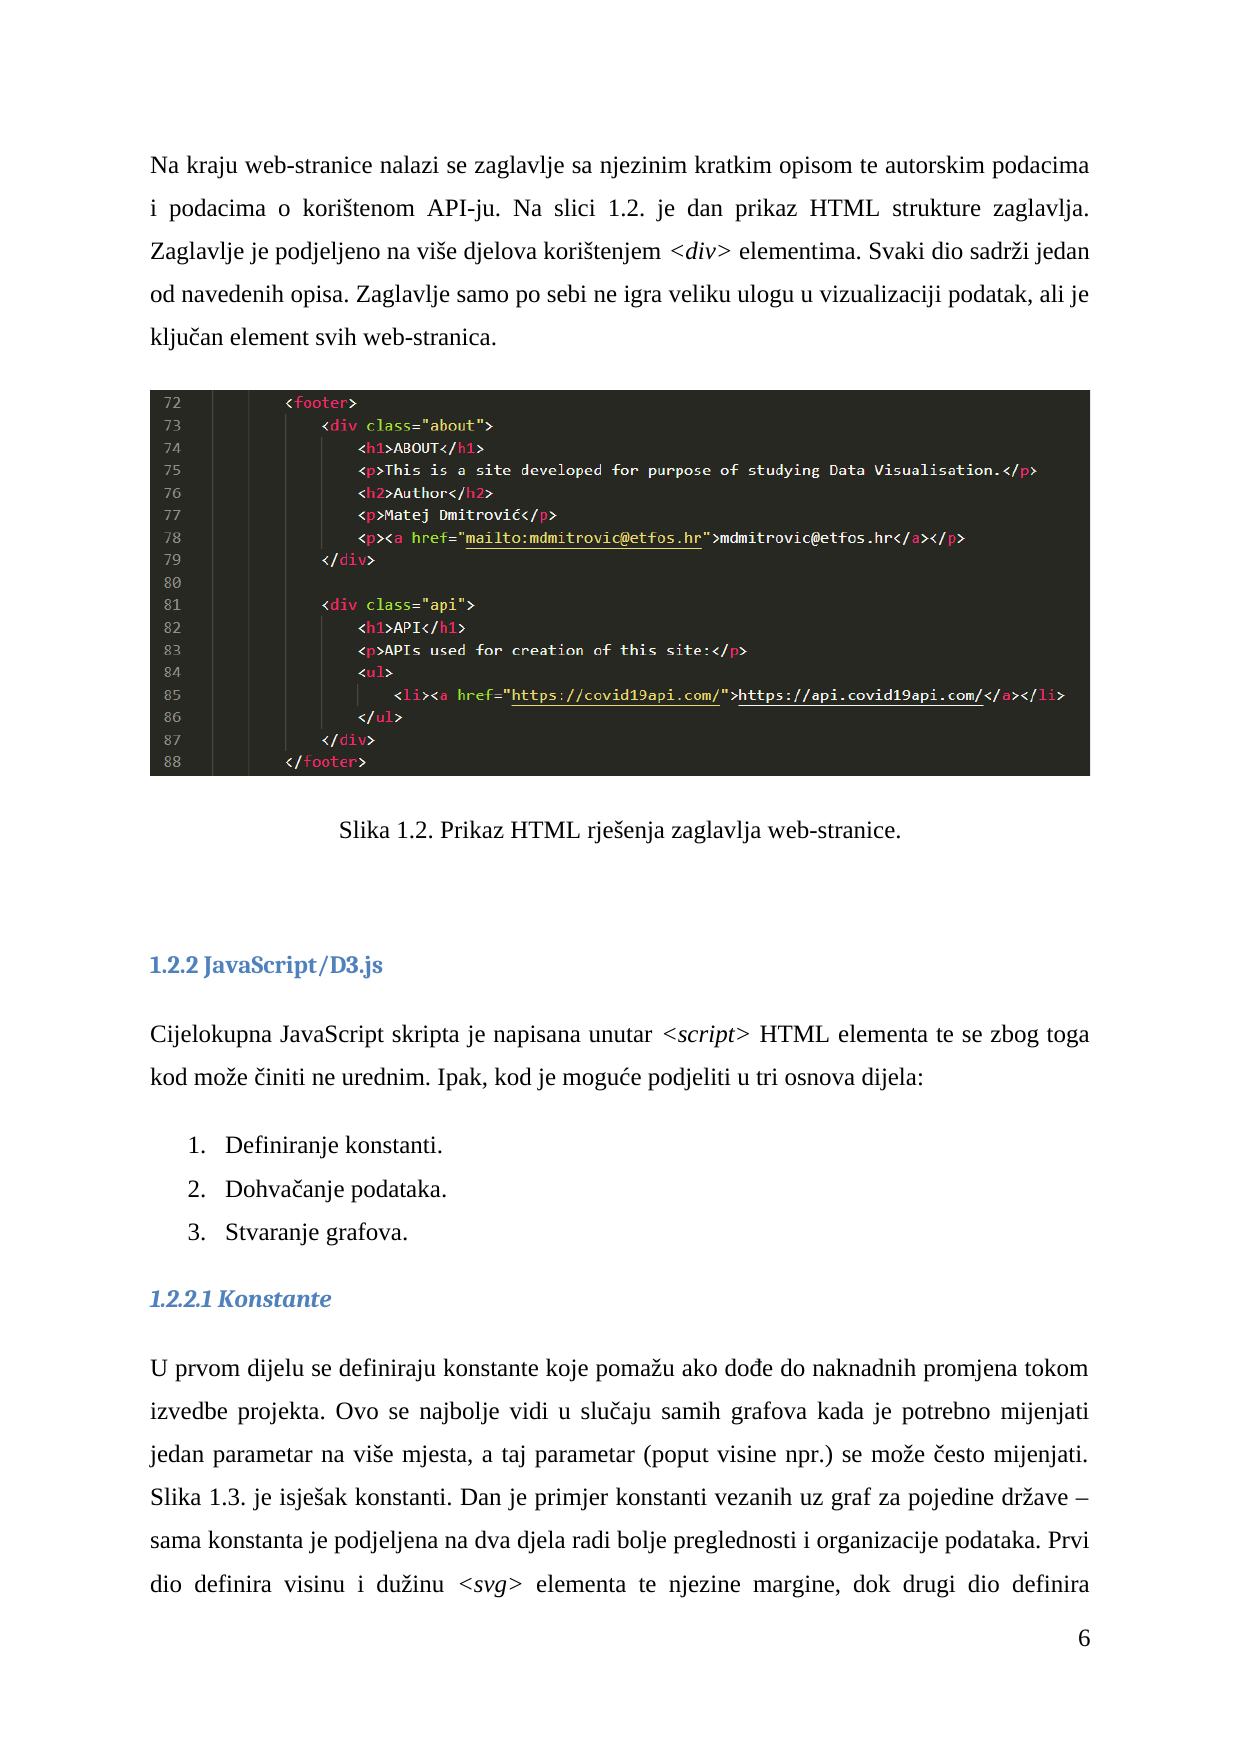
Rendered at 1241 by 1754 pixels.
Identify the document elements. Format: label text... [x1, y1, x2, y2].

list Dohvačanje podataka. [187, 1174, 1090, 1202]
subtitle 1.2.2 JavaScript/D3.js [150, 951, 1090, 980]
text Slika 1.2. Prikaz HTML rješenja zaglavlja web-stranice. [150, 815, 1090, 844]
text Na kraju web-stranice nalazi se zaglavlje sa njezinim kratkim opisom te autorskim podacima i podacima o korištenom API-ju. Na slici 1.2. je dan prikaz HTML strukture zaglavlja. Zaglavlje je podjeljeno na više djelova korištenjem <div> elementima. Svaki dio sadrži jedan od navedenih opisa. Zaglavlje samo po sebi ne igra veliku ulogu u vizualizaciji podatak, ali je ključan element svih web-stranica. [150, 150, 1090, 351]
picture [150, 390, 1091, 776]
text Cijelokupna JavaScript skripta je napisana unutar <script> HTML elementa te se zbog toga kod može činiti ne urednim. Ipak, kod je moguće podjeliti u tri osnova dijela: [150, 1019, 1090, 1091]
list Stvaranje grafova. [187, 1217, 1090, 1246]
list Definiranje konstanti. [187, 1131, 1090, 1159]
subtitle 1.2.2.1 Konstante [150, 1285, 1090, 1314]
